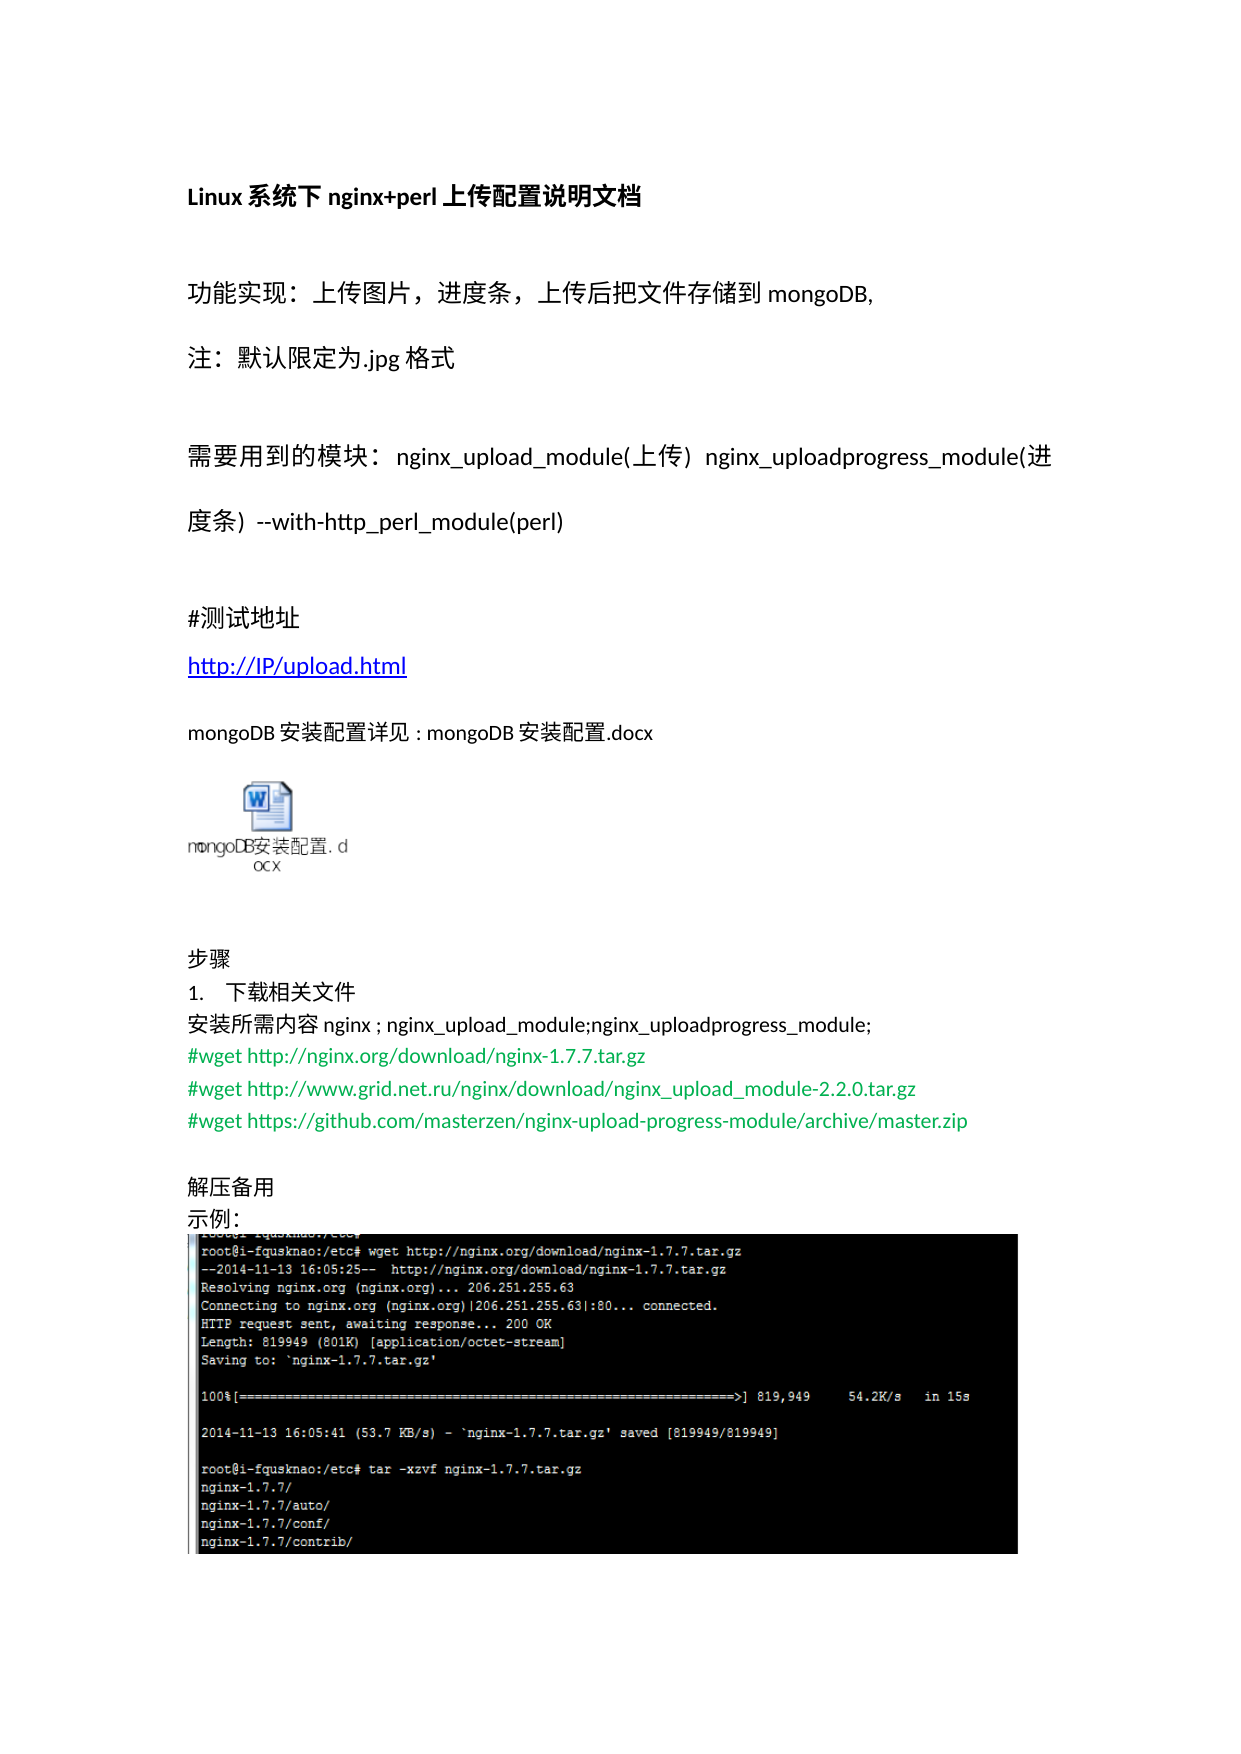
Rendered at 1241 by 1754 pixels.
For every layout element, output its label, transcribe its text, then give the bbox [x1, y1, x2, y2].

text mongoDB安装配置详见 : mongoDB安装配置.docx [187, 714, 1053, 747]
text http://IP/upload.html [187, 649, 1053, 682]
text 功能实现：上传图片，进度条，上传后把文件存储到mongoDB, [187, 259, 1053, 324]
text 步骤 [187, 942, 1053, 974]
text #wget http://www.grid.net.ru/nginx/download/nginx_upload_module-2.2.0.tar.gz [187, 1072, 1053, 1104]
text 需要用到的模块：nginx_upload_module(上传) nginx_uploadprogress_module(进度条) --with-http_perl_module(perl) [187, 422, 1053, 552]
picture [187, 1234, 1019, 1554]
text #测试地址 [187, 584, 1053, 649]
text 安装所需内容nginx ; nginx_upload_module;nginx_uploadprogress_module; [187, 1007, 1053, 1039]
list 下载相关文件 [187, 974, 1053, 1007]
text Linux系统下nginx+perl上传配置说明文档 [187, 162, 1053, 227]
text 注：默认限定为.jpg格式 [187, 324, 1053, 389]
text 示例： [187, 1202, 1053, 1234]
text #wget https://github.com/masterzen/nginx-upload-progress-module/archive/master.zip [187, 1104, 1053, 1137]
text 解压备用 [187, 1169, 1053, 1202]
text #wget http://nginx.org/download/nginx-1.7.7.tar.gz [187, 1039, 1053, 1072]
